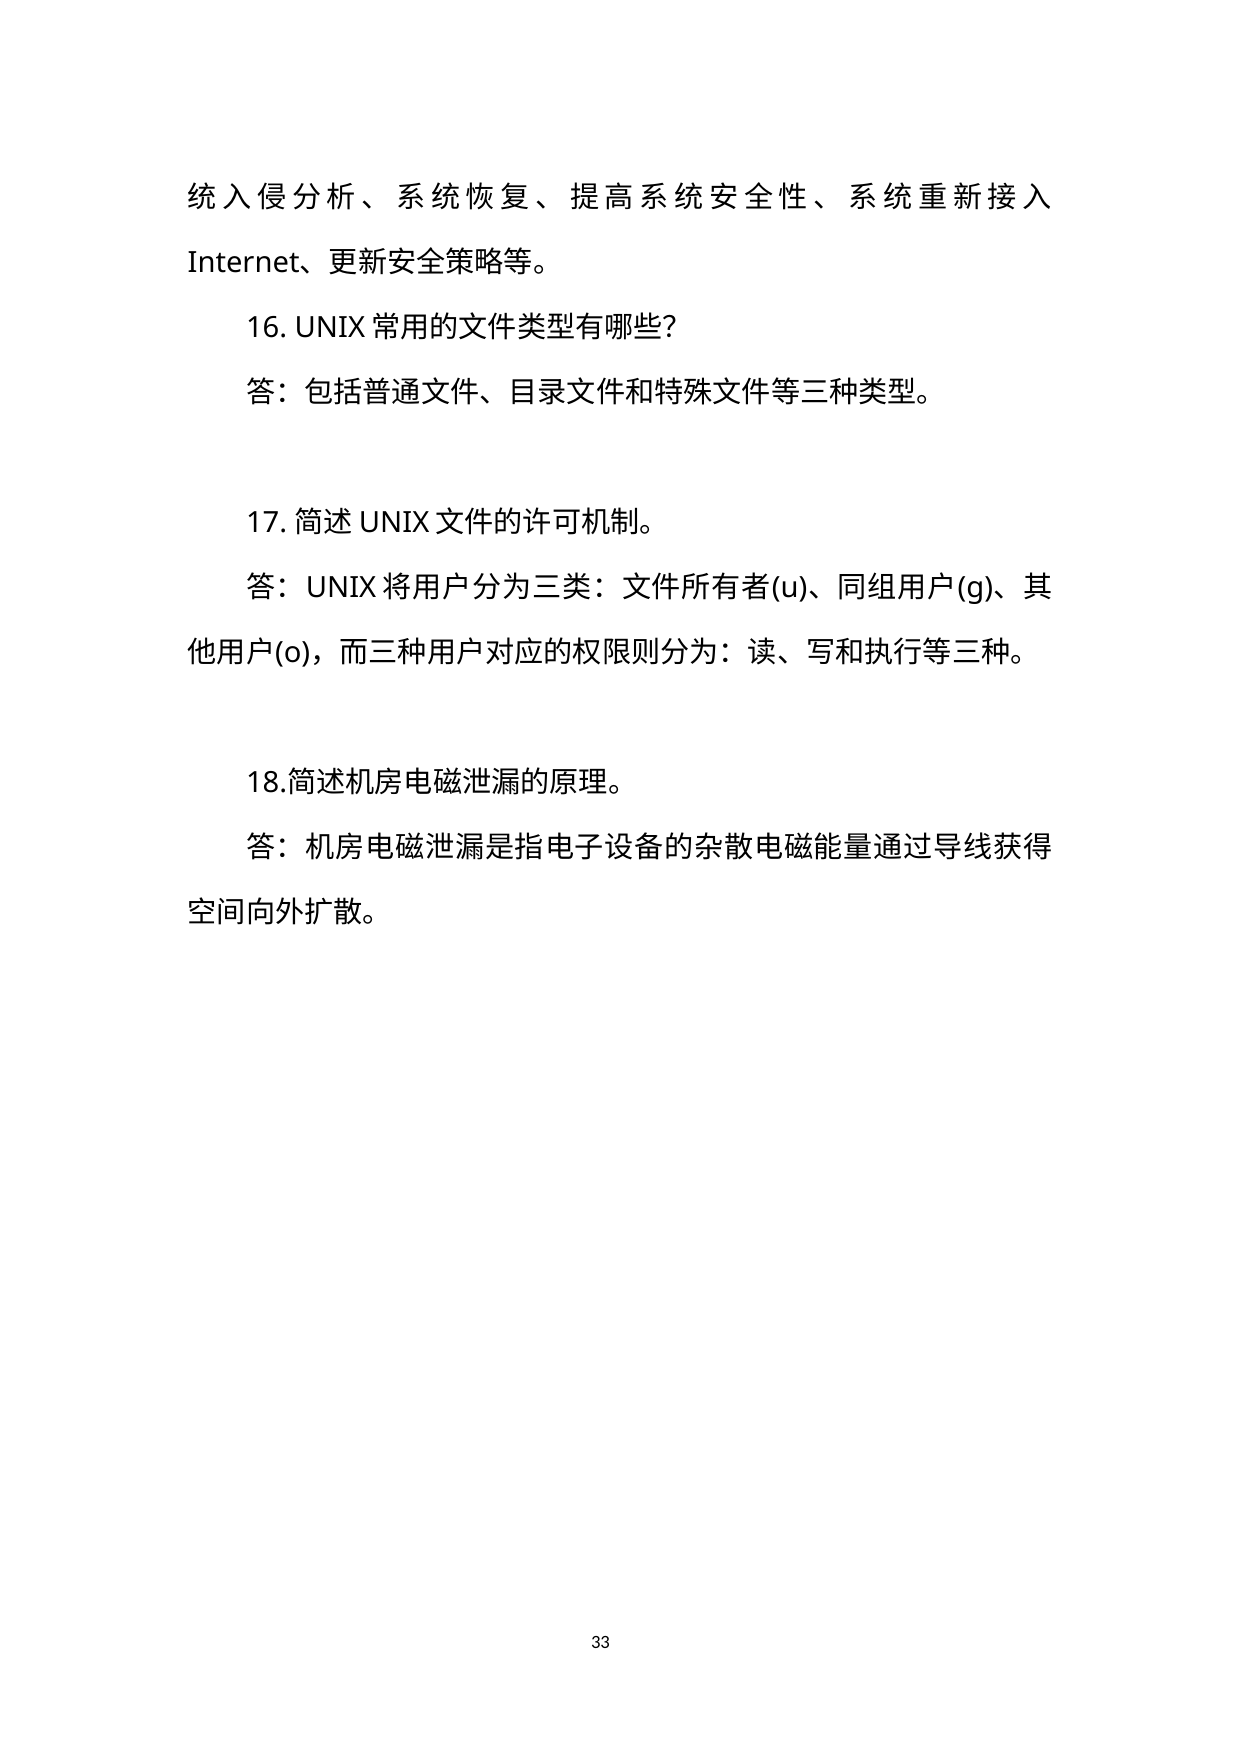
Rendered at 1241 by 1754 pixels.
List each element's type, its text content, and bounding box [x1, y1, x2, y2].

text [187, 162, 1053, 292]
text 答：机房电磁泄漏是指电子设备的杂散电磁能量通过导线获得空间向外扩散。 [187, 812, 1053, 942]
text 答：UNIX将用户分为三类：文件所有者(u)、同组用户(g)、其他用户(o)，而三种用户对应的权限则分为：读、写和执行等三种。 [187, 552, 1053, 682]
text 答：包括普通文件、目录文件和特殊文件等三种类型。 [187, 357, 1053, 422]
text 17. 简述UNIX文件的许可机制。 [187, 487, 1053, 552]
text 16. UNIX常用的文件类型有哪些？ [187, 292, 1053, 357]
text 18.简述机房电磁泄漏的原理。 [187, 747, 1053, 812]
